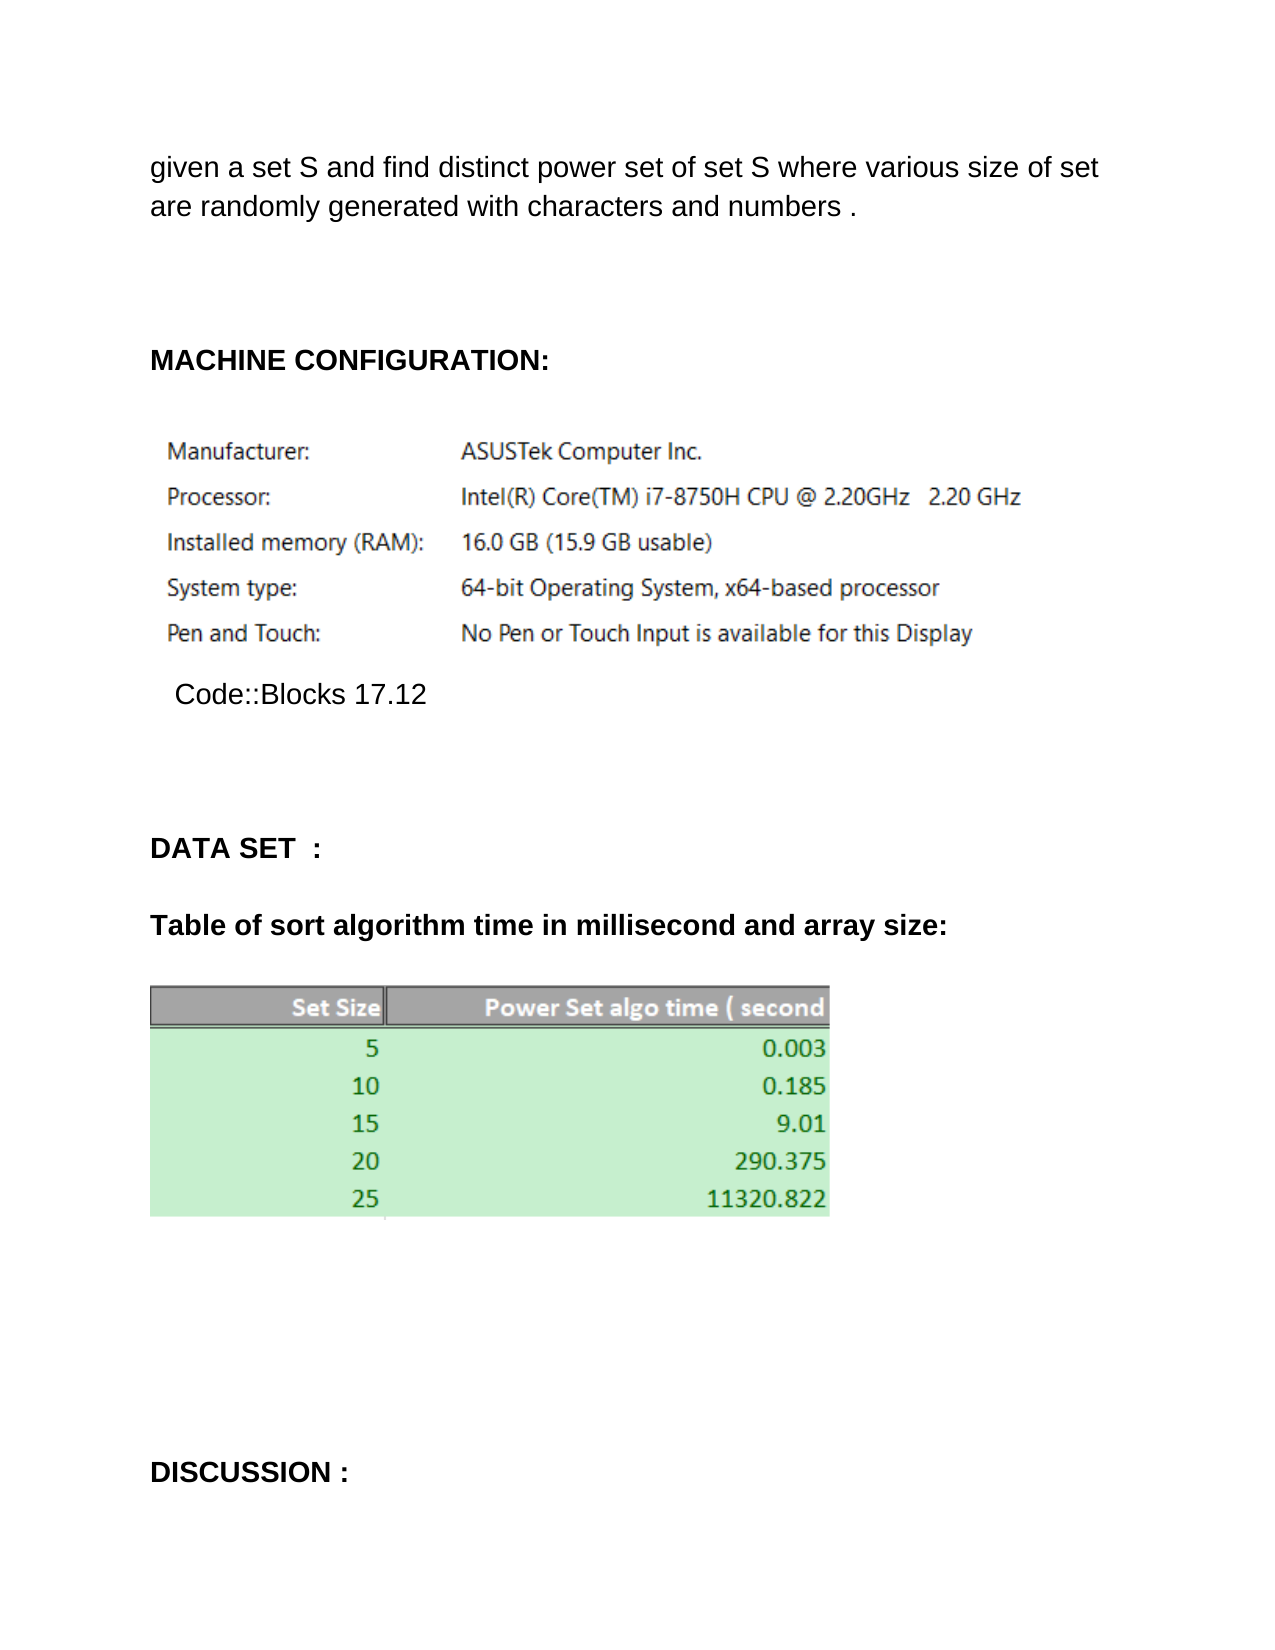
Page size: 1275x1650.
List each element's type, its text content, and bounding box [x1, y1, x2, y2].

text Code::Blocks 17.12 [150, 677, 1125, 710]
picture [150, 419, 1046, 673]
text DATA SET : [150, 831, 1125, 864]
picture [150, 985, 830, 1220]
text Table of sort algorithm time in millisecond and array size: [150, 908, 1125, 942]
text DISCUSSION : [150, 1454, 1125, 1488]
text given a set S and find distinct power set of set S where various size of set are randomly generated with characters and numbers . [150, 150, 1125, 222]
text MACHINE CONFIGURATION: [150, 343, 1125, 376]
